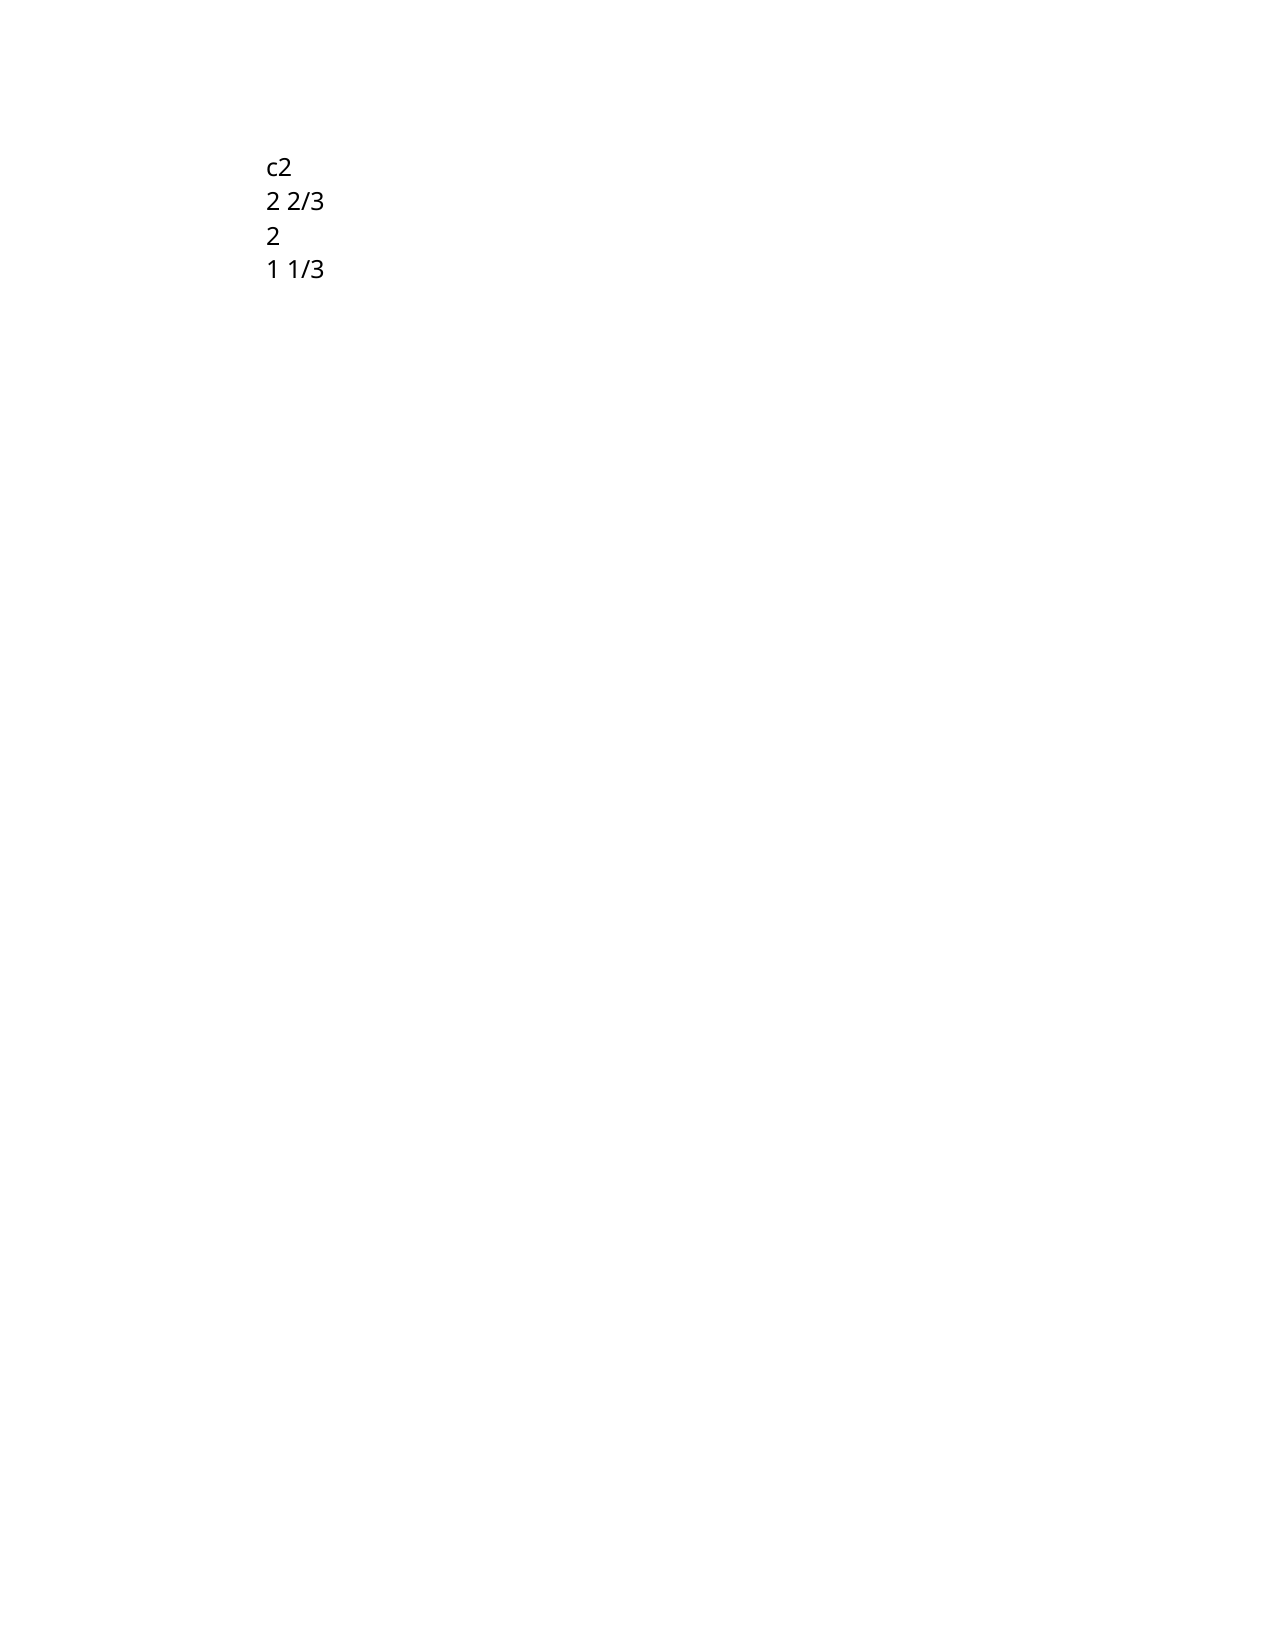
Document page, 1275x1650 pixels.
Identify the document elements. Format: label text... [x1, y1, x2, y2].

text c2 [266, 150, 1098, 184]
text 2 2/3 [266, 184, 1098, 218]
text 1 1/3 [266, 252, 1098, 286]
text 2 [266, 218, 1098, 252]
